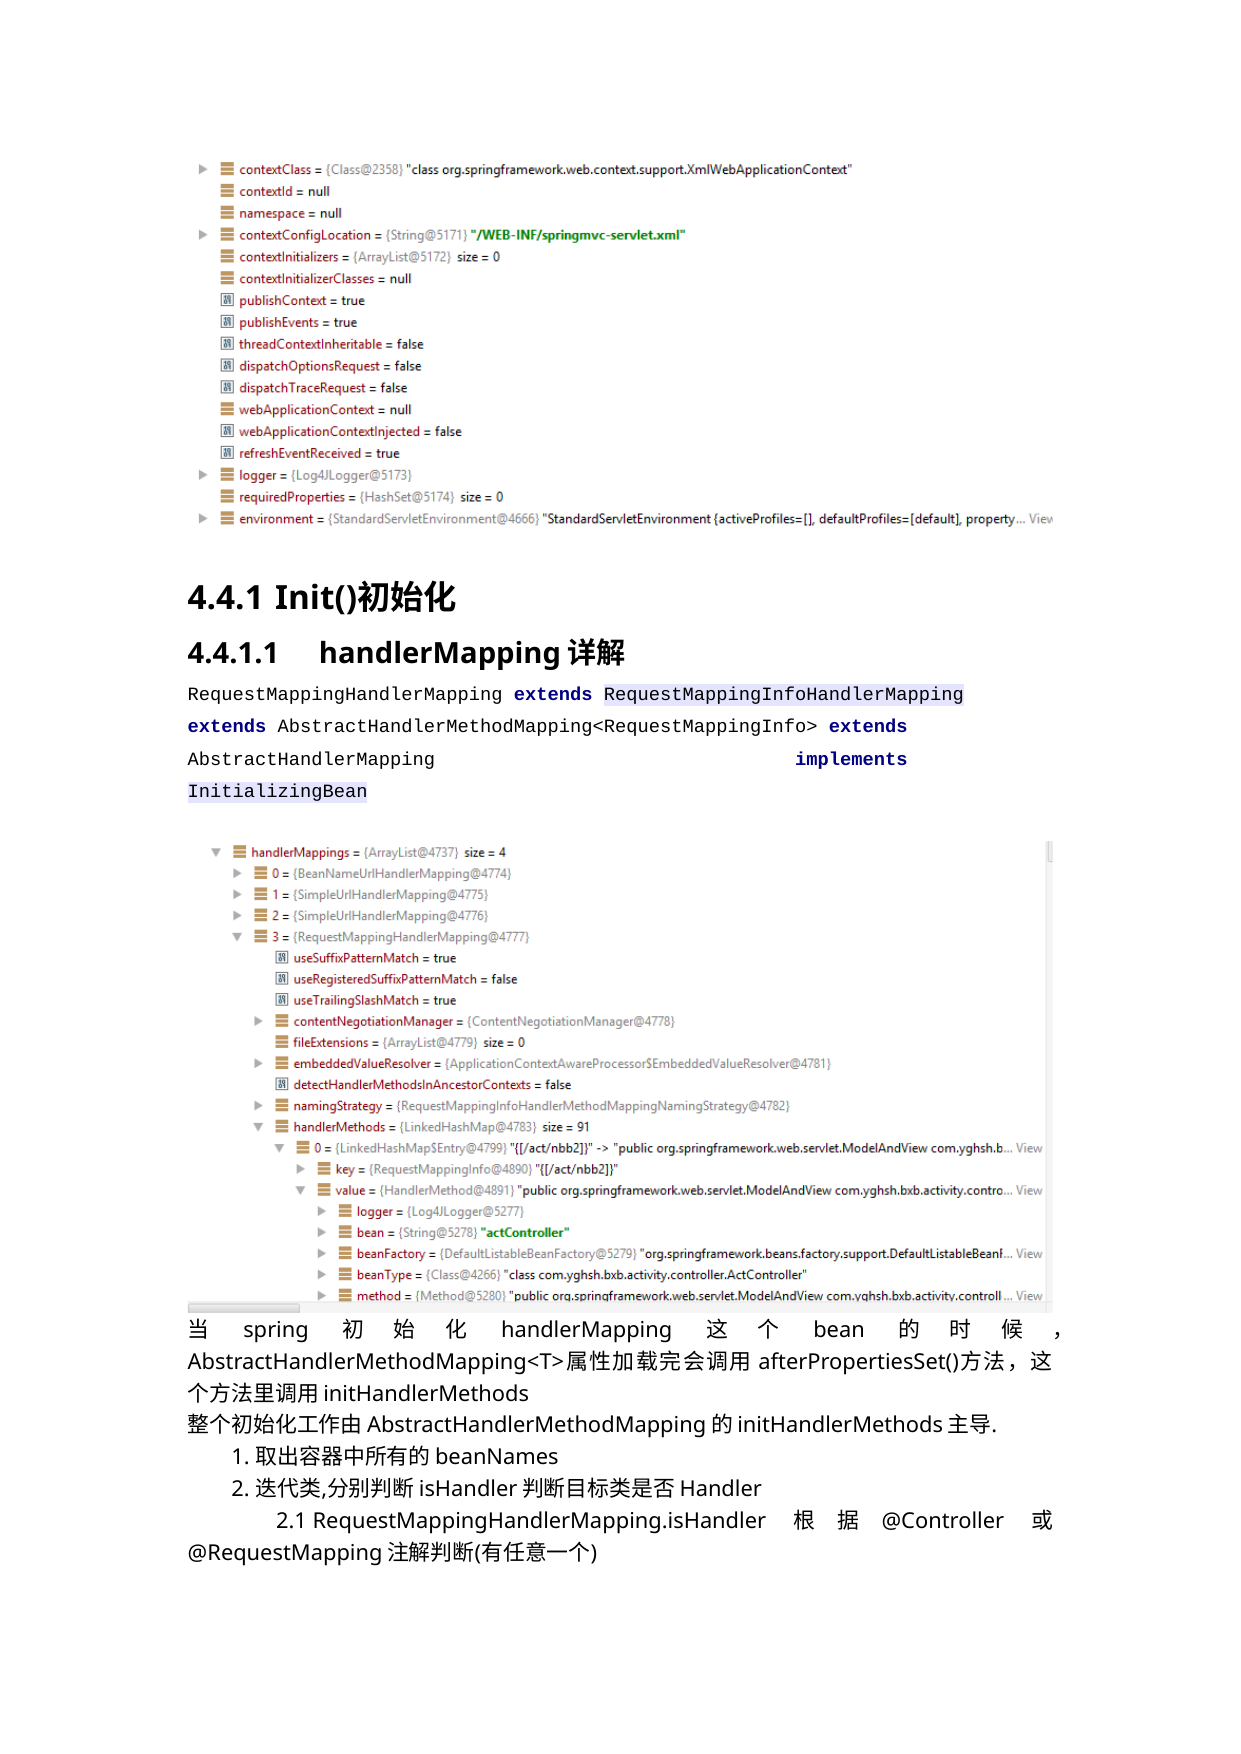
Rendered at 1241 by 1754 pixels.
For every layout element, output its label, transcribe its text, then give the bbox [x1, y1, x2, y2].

text RequestMappingHandlerMapping extends RequestMappingInfoHandlerMapping extends AbstractHandlerMethodMapping<RequestMappingInfo> extends AbstractHandlerMapping implements InitializingBean [187, 679, 1053, 809]
subtitle handlerMapping详解 [187, 630, 1053, 672]
text 当spring初始化handlerMapping这个bean的时候，AbstractHandlerMethodMapping<T>属性加载完会调用afterPropertiesSet()方法，这个方法里调用initHandlerMethods [187, 1313, 1053, 1407]
picture [187, 841, 1053, 1313]
picture [187, 162, 1053, 531]
text 整个初始化工作由AbstractHandlerMethodMapping的initHandlerMethods主导. [187, 1407, 1053, 1439]
subtitle Init()初始化 [187, 571, 1053, 619]
text 2.1 RequestMappingHandlerMapping.isHandler根据@Controller或@RequestMapping注解判断(有任意一个) [187, 1503, 1053, 1566]
text 2. 迭代类,分别判断isHandler判断目标类是否Handler [187, 1471, 1053, 1503]
text 1. 取出容器中所有的beanNames [187, 1439, 1053, 1471]
